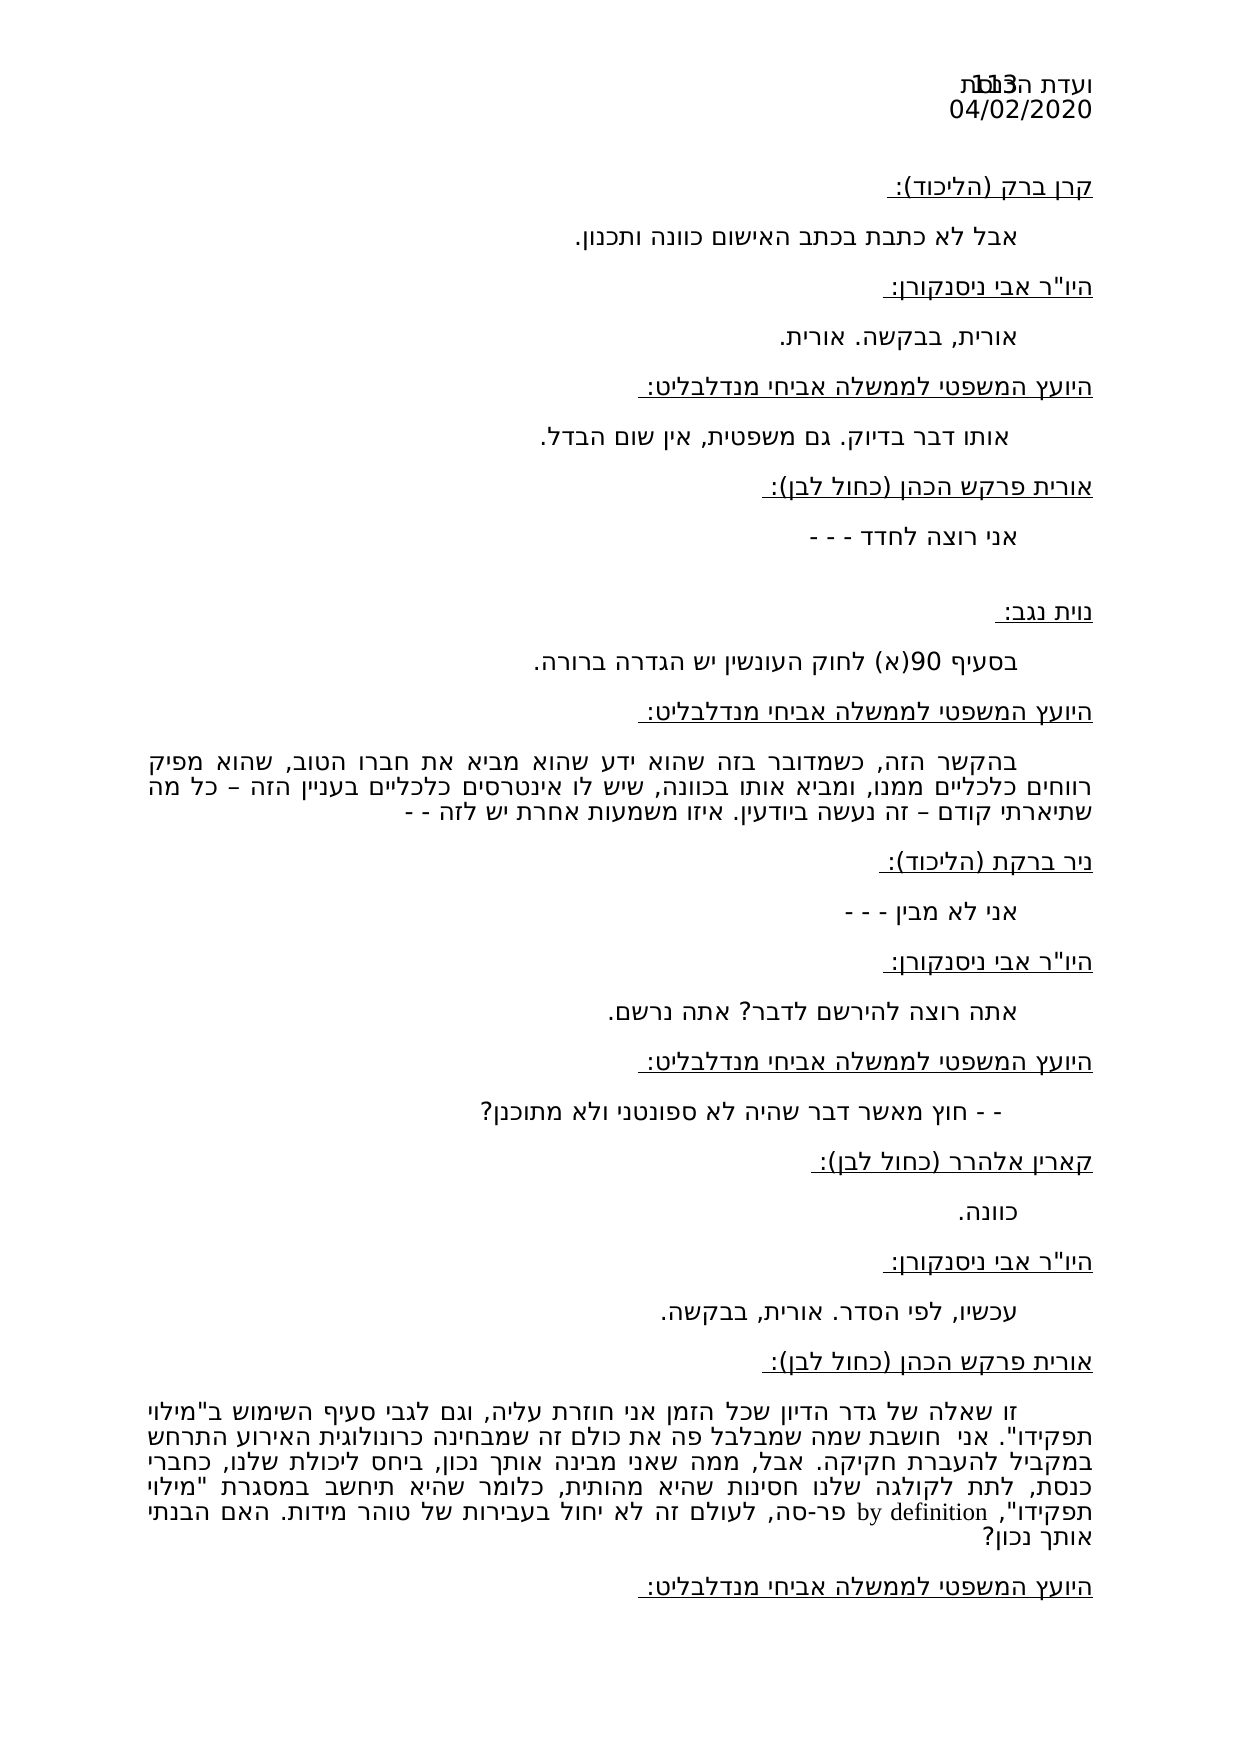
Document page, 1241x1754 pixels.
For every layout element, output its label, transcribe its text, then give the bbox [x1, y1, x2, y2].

text << יור >> היו"ר אבי ניסנקורן: << יור >> [147, 950, 1093, 975]
text - - חוץ מאשר דבר שהיה לא ספונטני ולא מתוכנן? [147, 1100, 1093, 1125]
text אבל לא כתבת בכתב האישום כוונה ותכנון. [147, 225, 1093, 250]
text זו שאלה של גדר הדיון שכל הזמן אני חוזרת עליה, וגם לגבי סעיף השימוש ב"מילוי תפקידו". אני חושבת שמה שמבלבל פה את כולם זה שמבחינה כרונולוגית האירוע התרחש במקביל להעברת חקיקה. אבל, ממה שאני מבינה אותך נכון, ביחס ליכולת שלנו, כחברי כנסת, לתת לקולגה שלנו חסינות שהיא מהותית, כלומר שהיא תיחשב במסגרת "מילוי תפקידו", by definition פר-סה, לעולם זה לא יחול בעבירות של טוהר מידות. האם הבנתי אותך נכון? [147, 1400, 1093, 1550]
text כוונה. [147, 1200, 1093, 1225]
text בסעיף 90(א) לחוק העונשין יש הגדרה ברורה. [147, 650, 1093, 675]
text אני לא מבין - - - [147, 900, 1093, 925]
text אני רוצה לחדד - - - [147, 525, 1093, 550]
text << דובר >> אורית פרקש הכהן (כחול לבן): << דובר >> [147, 475, 1093, 500]
text << דובר >> אורית פרקש הכהן (כחול לבן): << דובר >> [147, 1350, 1093, 1375]
text << דובר >> היועץ המשפטי לממשלה אביחי מנדלבליט: << דובר >> [147, 1575, 1093, 1600]
text << דובר >> נוית נגב: << דובר >> [147, 600, 1093, 625]
text עכשיו, לפי הסדר. אורית, בבקשה. [147, 1300, 1093, 1325]
text << דובר >> היועץ המשפטי לממשלה אביחי מנדלבליט: << דובר >> [147, 700, 1093, 725]
text << דובר >> היועץ המשפטי לממשלה אביחי מנדלבליט: << דובר >> [147, 1050, 1093, 1075]
text אותו דבר בדיוק. גם משפטית, אין שום הבדל. [147, 425, 1093, 450]
text אתה רוצה להירשם לדבר? אתה נרשם. [147, 1000, 1093, 1025]
text << דובר >> קרן ברק (הליכוד): << דובר >> [147, 175, 1093, 200]
text << דובר >> ניר ברקת (הליכוד): << דובר >> [147, 850, 1093, 875]
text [147, 375, 1093, 400]
text << יור >> היו"ר אבי ניסנקורן: << יור >> [147, 1250, 1093, 1275]
text בהקשר הזה, כשמדובר בזה שהוא ידע שהוא מביא את חברו הטוב, שהוא מפיק רווחים כלכליים ממנו, ומביא אותו בכוונה, שיש לו אינטרסים כלכליים בעניין הזה – כל מה שתיארתי קודם – זה נעשה ביודעין. איזו משמעות אחרת יש לזה - - [147, 750, 1093, 825]
text << יור >> היו"ר אבי ניסנקורן: << יור >> [147, 275, 1093, 300]
text אורית, בבקשה. אורית. [147, 325, 1093, 350]
text << דובר >> קארין אלהרר (כחול לבן): << דובר >> [147, 1150, 1093, 1175]
